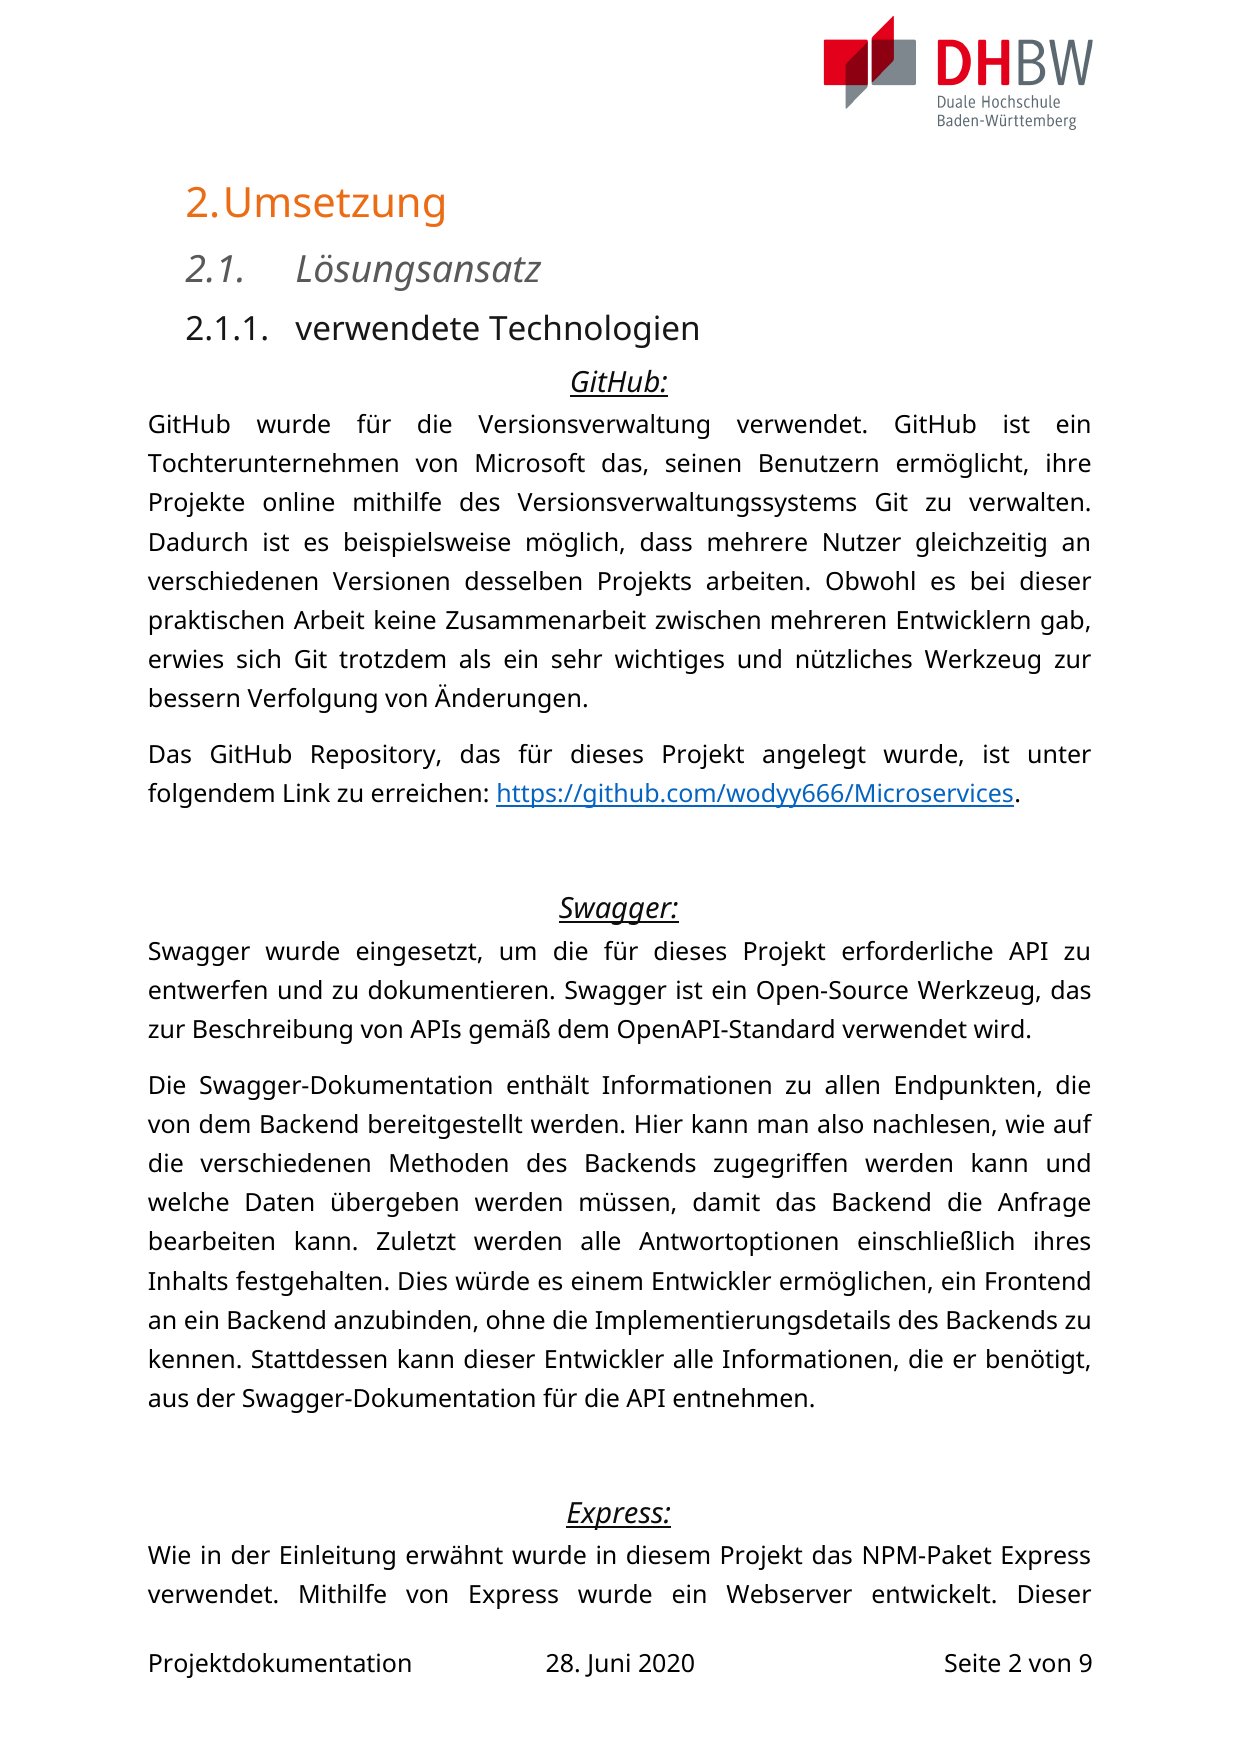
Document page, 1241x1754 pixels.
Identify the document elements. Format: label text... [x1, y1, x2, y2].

subtitle verwendete Technologien [185, 305, 1093, 350]
picture [823, 16, 1093, 130]
subtitle Express: [148, 1492, 1093, 1532]
subtitle Umsetzung [185, 173, 1093, 229]
text Swagger wurde eingesetzt, um die für dieses Projekt erforderliche API zu entwerfen und zu dokumentieren. Swagger ist ein Open-Source Werkzeug, das zur Beschreibung von APIs gemäß dem OpenAPI-Standard verwendet wird. [148, 933, 1093, 1046]
text GitHub wurde für die Versionsverwaltung verwendet. GitHub ist ein Tochterunternehmen von Microsoft das, seinen Benutzern ermöglicht, ihre Projekte online mithilfe des Versionsverwaltungssystems Git zu verwalten. Dadurch ist es beispielsweise möglich, dass mehrere Nutzer gleichzeitig an verschiedenen Versionen desselben Projekts arbeiten. Obwohl es bei dieser praktischen Arbeit keine Zusammenarbeit zwischen mehreren Entwicklern gab, erwies sich Git trotzdem als ein sehr wichtiges und nützliches Werkzeug zur bessern Verfolgung von Änderungen. [148, 407, 1093, 715]
subtitle Swagger: [148, 888, 1093, 927]
subtitle Lösungsansatz [185, 242, 1093, 293]
subtitle GitHub: [148, 361, 1093, 401]
text Die Swagger-Dokumentation enthält Informationen zu allen Endpunkten, die von dem Backend bereitgestellt werden. Hier kann man also nachlesen, wie auf die verschiedenen Methoden des Backends zugegriffen werden kann und welche Daten übergeben werden müssen, damit das Backend die Anfrage bearbeiten kann. Zuletzt werden alle Antwortoptionen einschließlich ihres Inhalts festgehalten. Dies würde es einem Entwickler ermöglichen, ein Frontend an ein Backend anzubinden, ohne die Implementierungsdetails des Backends zu kennen. Stattdessen kann dieser Entwickler alle Informationen, die er benötigt, aus der Swagger-Dokumentation für die API entnehmen. [148, 1067, 1093, 1415]
text Das GitHub Repository, das für dieses Projekt angelegt wurde, ist unter folgendem Link zu erreichen: https://github.com/wodyy666/Microservices. [148, 737, 1093, 810]
